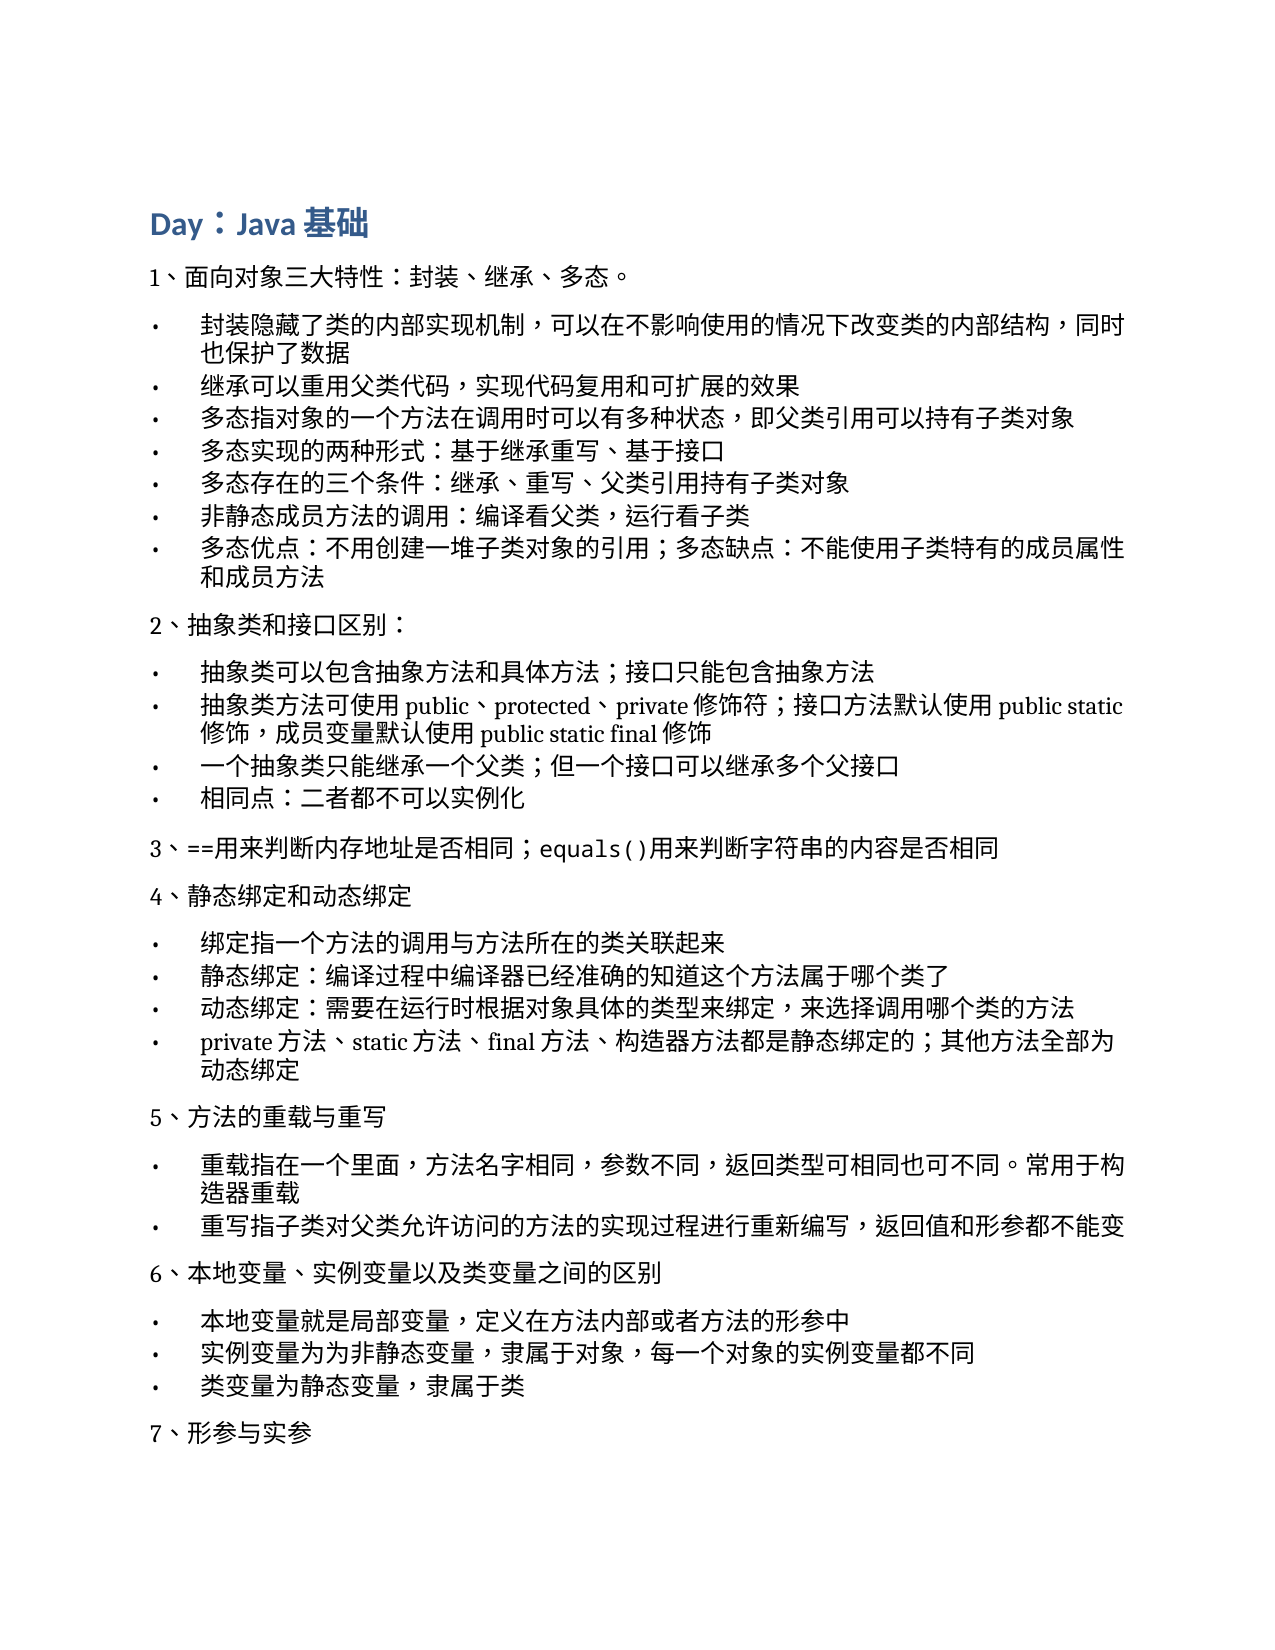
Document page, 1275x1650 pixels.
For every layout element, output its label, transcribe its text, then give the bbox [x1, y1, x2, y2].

list 封装隐藏了类的内部实现机制，可以在不影响使用的情况下改变类的内部结构，同时也保护了数据 [150, 312, 1125, 369]
list 重载指在一个里面，方法名字相同，参数不同，返回类型可相同也可不同。常用于构造器重载 [150, 1152, 1125, 1209]
text 6、本地变量、实例变量以及类变量之间的区别 [150, 1260, 1125, 1289]
list 抽象类方法可使用public、protected、private修饰符；接口方法默认使用public static修饰，成员变量默认使用public static final修饰 [150, 692, 1125, 749]
list 静态绑定：编译过程中编译器已经准确的知道这个方法属于哪个类了 [150, 963, 1125, 992]
list 抽象类可以包含抽象方法和具体方法；接口只能包含抽象方法 [150, 659, 1125, 688]
text 3、==用来判断内存地址是否相同；equals()用来判断字符串的内容是否相同 [150, 833, 1125, 864]
list 多态优点：不用创建一堆子类对象的引用；多态缺点：不能使用子类特有的成员属性和成员方法 [150, 535, 1125, 593]
list 继承可以重用父类代码，实现代码复用和可扩展的效果 [150, 373, 1125, 402]
list 类变量为静态变量，隶属于类 [150, 1373, 1125, 1402]
list private方法、static方法、final方法、构造器方法都是静态绑定的；其他方法全部为动态绑定 [150, 1028, 1125, 1085]
list 一个抽象类只能继承一个父类；但一个接口可以继承多个父接口 [150, 753, 1125, 782]
text 7、形参与实参 [150, 1420, 1125, 1449]
list 动态绑定：需要在运行时根据对象具体的类型来绑定，来选择调用哪个类的方法 [150, 995, 1125, 1024]
list 多态存在的三个条件：继承、重写、父类引用持有子类对象 [150, 470, 1125, 499]
list 本地变量就是局部变量，定义在方法内部或者方法的形参中 [150, 1308, 1125, 1337]
text 1、面向对象三大特性：封装、继承、多态。 [150, 264, 1125, 293]
list 非静态成员方法的调用：编译看父类，运行看子类 [150, 503, 1125, 532]
text 2、抽象类和接口区别： [150, 612, 1125, 640]
text 4、静态绑定和动态绑定 [150, 883, 1125, 912]
list 实例变量为为非静态变量，隶属于对象，每一个对象的实例变量都不同 [150, 1340, 1125, 1369]
list 绑定指一个方法的调用与方法所在的类关联起来 [150, 930, 1125, 959]
list 多态实现的两种形式：基于继承重写、基于接口 [150, 438, 1125, 467]
text 5、方法的重载与重写 [150, 1104, 1125, 1133]
subtitle Day：Java基础 [150, 200, 1125, 245]
list 多态指对象的一个方法在调用时可以有多种状态，即父类引用可以持有子类对象 [150, 405, 1125, 434]
list 相同点：二者都不可以实例化 [150, 785, 1125, 814]
list 重写指子类对父类允许访问的方法的实现过程进行重新编写，返回值和形参都不能变 [150, 1213, 1125, 1242]
